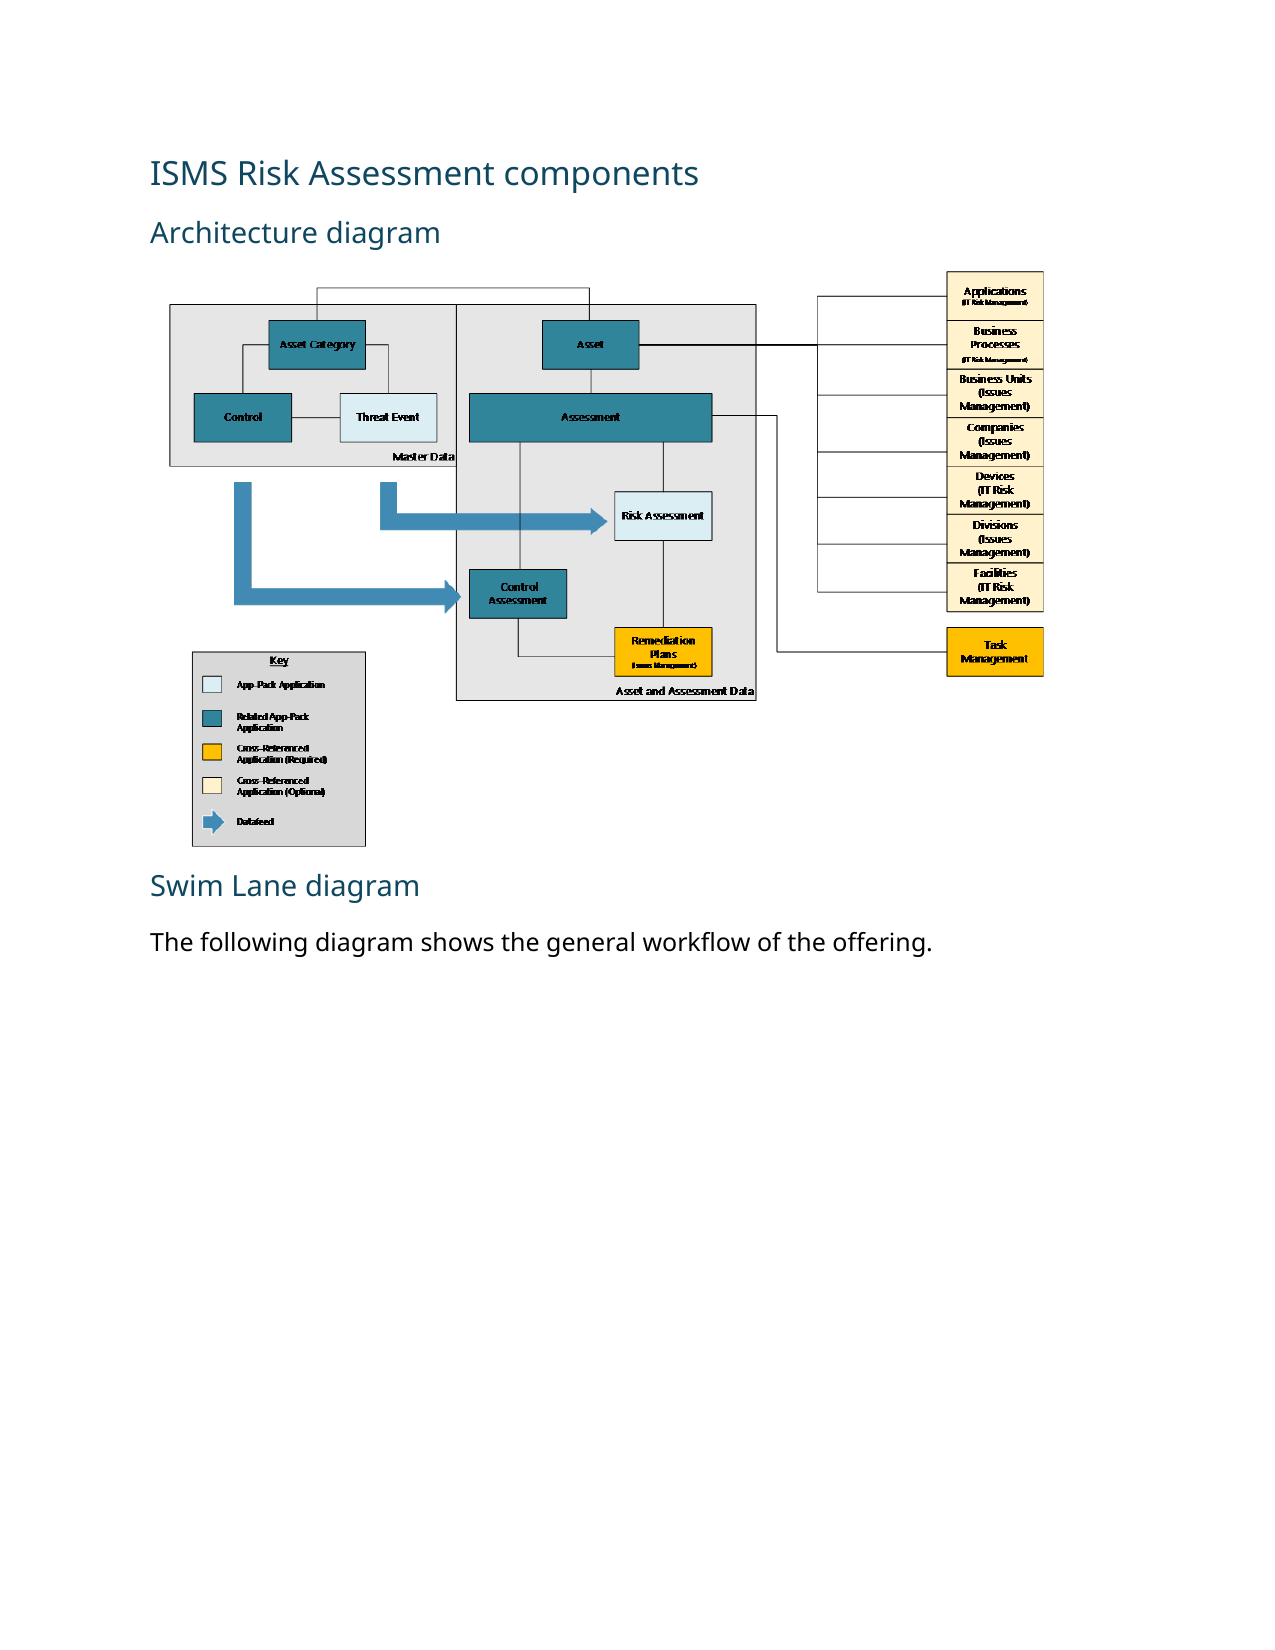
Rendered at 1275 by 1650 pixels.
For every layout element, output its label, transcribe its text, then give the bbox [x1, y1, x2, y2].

text The following diagram shows the general workflow of the offering. [150, 924, 1125, 958]
subtitle Architecture diagram [150, 212, 1125, 252]
subtitle ISMS Risk Assessment components [150, 150, 1125, 195]
picture [168, 270, 1044, 847]
subtitle Swim Lane diagram [150, 866, 1125, 905]
